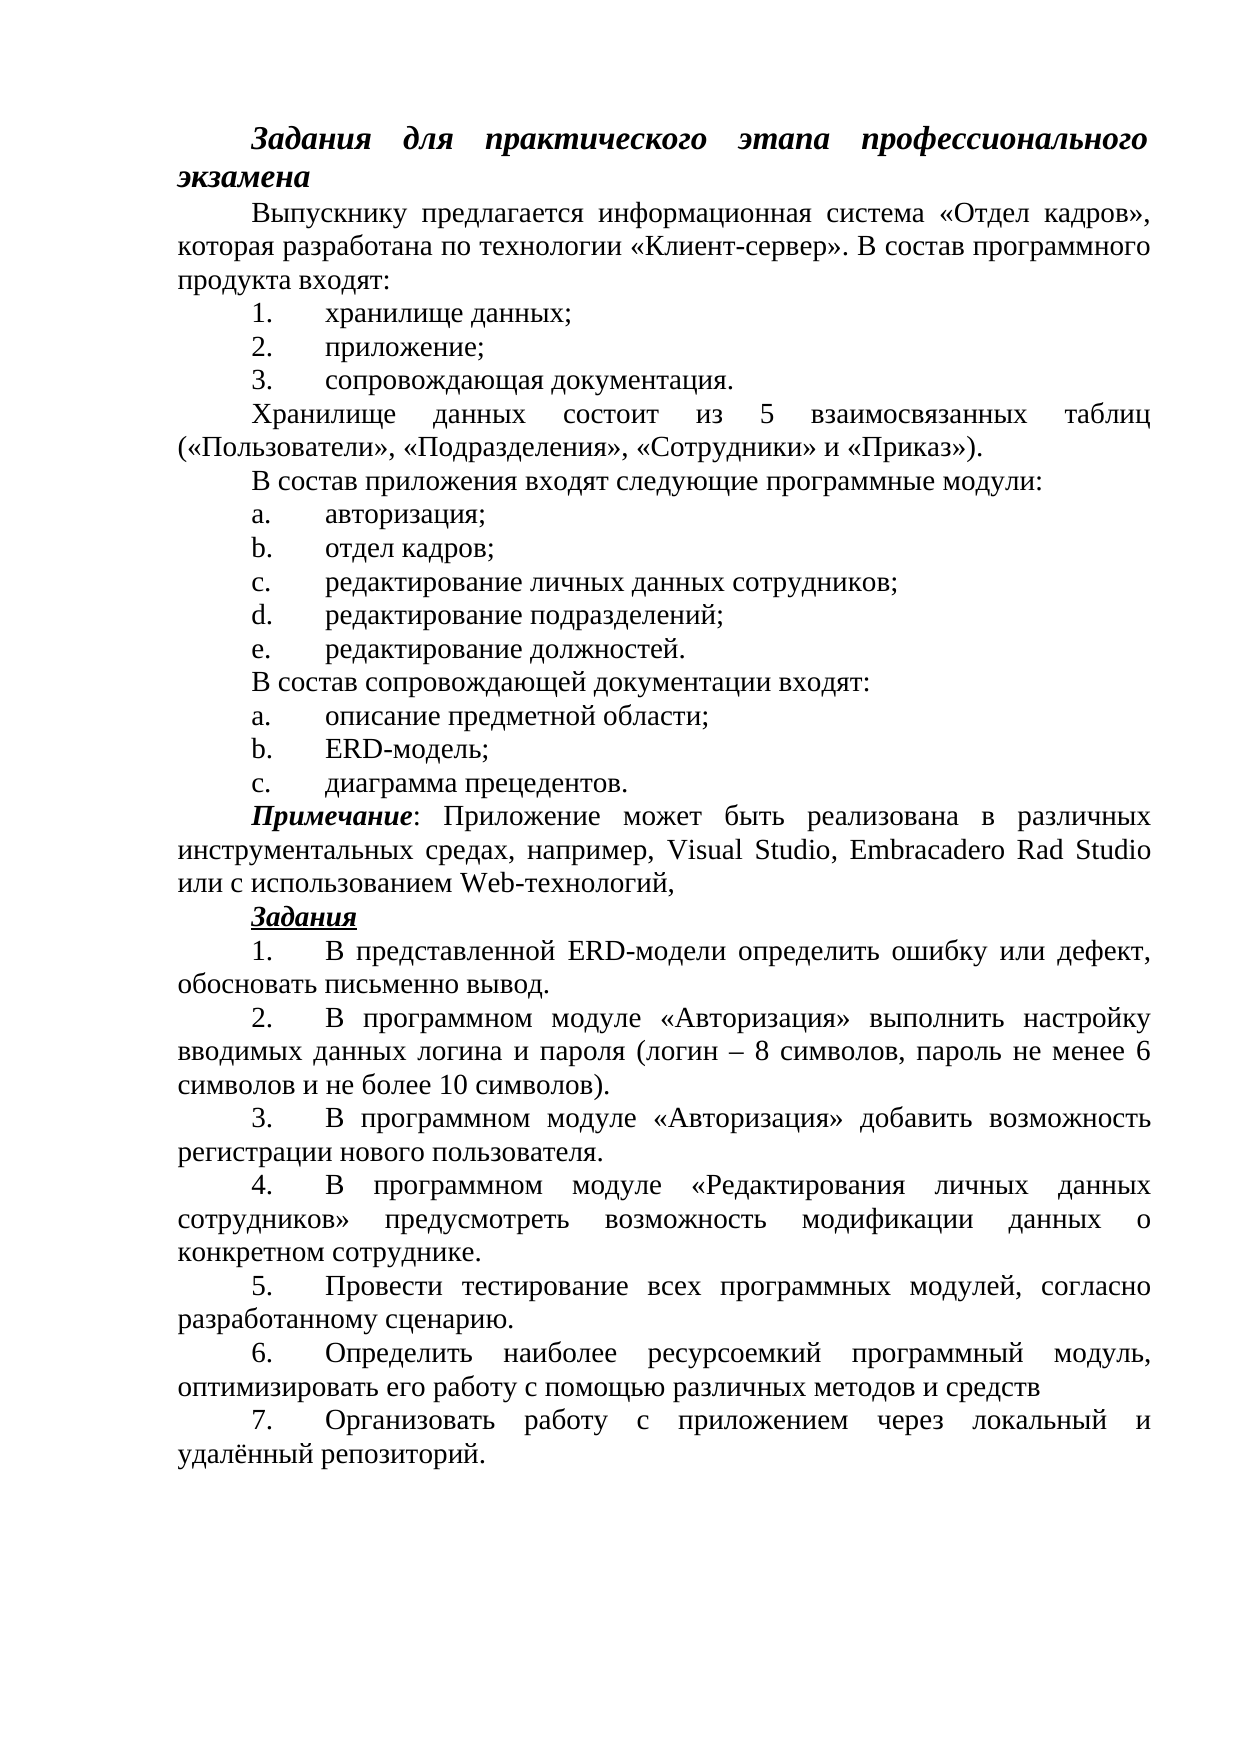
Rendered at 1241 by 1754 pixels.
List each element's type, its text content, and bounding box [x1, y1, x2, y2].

text В состав приложения входят следующие программные модули: [177, 463, 1152, 497]
list Провести тестирование всех программных модулей, согласно разработанному сценарию. [177, 1268, 1152, 1335]
text Хранилище данных состоит из 5 взаимосвязанных таблиц («Пользователи», «Подразделения», «Сотрудники» и «Приказ»). [177, 396, 1152, 463]
list В программном модуле «Авторизация» добавить возможность регистрации нового пользователя. [177, 1100, 1152, 1167]
text Примечание: Приложение может быть реализована в различных инструментальных средах, например, Visual Studio, Embracadero Rad Studio или с использованием Web-технологий, [177, 798, 1152, 899]
list В представленной ERD-модели определить ошибку или дефект, обосновать письменно вывод. [177, 933, 1152, 1000]
list диаграмма прецедентов. [177, 765, 1152, 798]
list Определить наиболее ресурсоемкий программный модуль, оптимизировать его работу с помощью различных методов и средств [177, 1335, 1152, 1402]
list отдел кадров; [177, 530, 1152, 564]
list хранилище данных; [177, 295, 1152, 329]
list редактирование личных данных сотрудников; [177, 564, 1152, 597]
list авторизация; [177, 497, 1152, 530]
text Выпускнику предлагается информационная система «Отдел кадров», которая разработана по технологии «Клиент-сервер». В состав программного продукта входят: [177, 195, 1152, 295]
list Организовать работу с приложением через локальный и удалённый репозиторий. [177, 1402, 1152, 1469]
list редактирование подразделений; [177, 597, 1152, 631]
list описание предметной области; [177, 698, 1152, 731]
text В состав сопровождающей документации входят: [177, 664, 1152, 698]
list приложение; [177, 329, 1152, 362]
text Задания [177, 899, 1152, 933]
text Задания для практического этапа профессионального экзамена [177, 118, 1152, 195]
list В программном модуле «Редактирования личных данных сотрудников» предусмотреть возможность модификации данных о конкретном сотруднике. [177, 1167, 1152, 1268]
list редактирование должностей. [177, 631, 1152, 664]
list сопровождающая документация. [177, 362, 1152, 396]
list ERD-модель; [177, 731, 1152, 765]
list В программном модуле «Авторизация» выполнить настройку вводимых данных логина и пароля (логин – 8 символов, пароль не менее 6 символов и не более 10 символов). [177, 1000, 1152, 1100]
